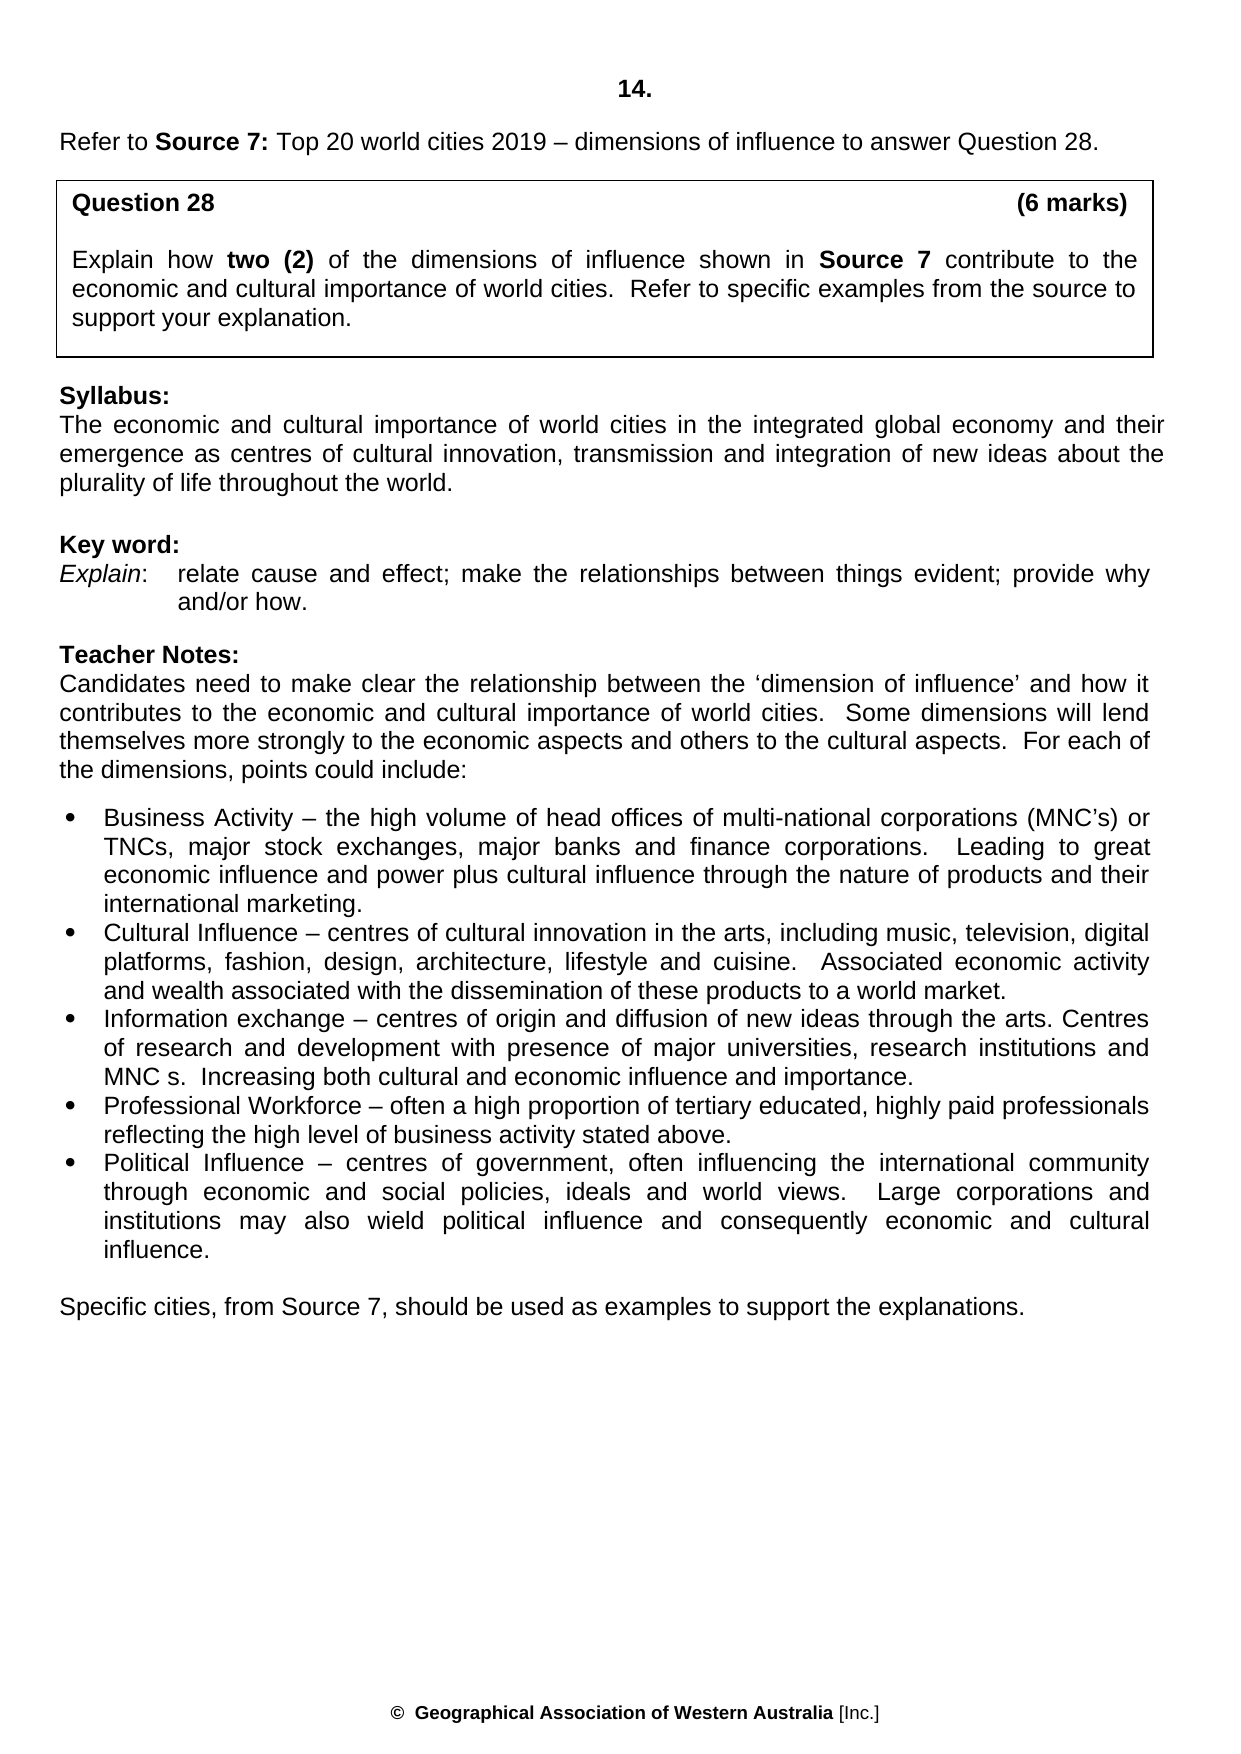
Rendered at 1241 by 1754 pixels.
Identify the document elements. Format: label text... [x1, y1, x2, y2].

text Syllabus: [59, 381, 1152, 410]
text Refer to Source 7: Top 20 world cities 2019 – dimensions of influence to answer Question 28. [59, 127, 1152, 156]
list Political Influence – centres of government, often influencing the international community through economic and social policies, ideals and world views. Large corporations and institutions may also wield political influence and consequently economic and cultural influence. [66, 1148, 1152, 1263]
text The economic and cultural importance of world cities in the integrated global economy and their emergence as centres of cultural innovation, transmission and integration of new ideas about the plurality of life throughout the world. [59, 410, 1166, 496]
list Business Activity – the high volume of head offices of multi-national corporations (MNC’s) or TNCs, major stock exchanges, major banks and finance corporations. Leading to great economic influence and power plus cultural influence through the nature of products and their international marketing. [66, 803, 1152, 918]
text Key word: [59, 530, 1166, 558]
list Information exchange – centres of origin and diffusion of new ideas through the arts. Centres of research and development with presence of major universities, research institutions and MNC s. Increasing both cultural and economic influence and importance. [66, 1004, 1152, 1091]
text Specific cities, from Source 7, should be used as examples to support the explanations. [59, 1292, 1152, 1321]
text Explain: relate cause and effect; make the relationships between things evident; provide why and/or how. [59, 558, 1152, 616]
text Teacher Notes: [59, 640, 1166, 669]
list Cultural Influence – centres of cultural innovation in the arts, including music, television, digital platforms, fashion, design, architecture, lifestyle and cuisine. Associated economic activity and wealth associated with the dissemination of these products to a world market. [66, 918, 1152, 1004]
list Professional Workforce – often a high proportion of tertiary educated, highly paid professionals reflecting the high level of business activity stated above. [66, 1091, 1152, 1148]
text Candidates need to make clear the relationship between the ‘dimension of influence’ and how it contributes to the economic and cultural importance of world cities. Some dimensions will lend themselves more strongly to the economic aspects and others to the cultural aspects. For each of the dimensions, points could include: [59, 669, 1152, 784]
